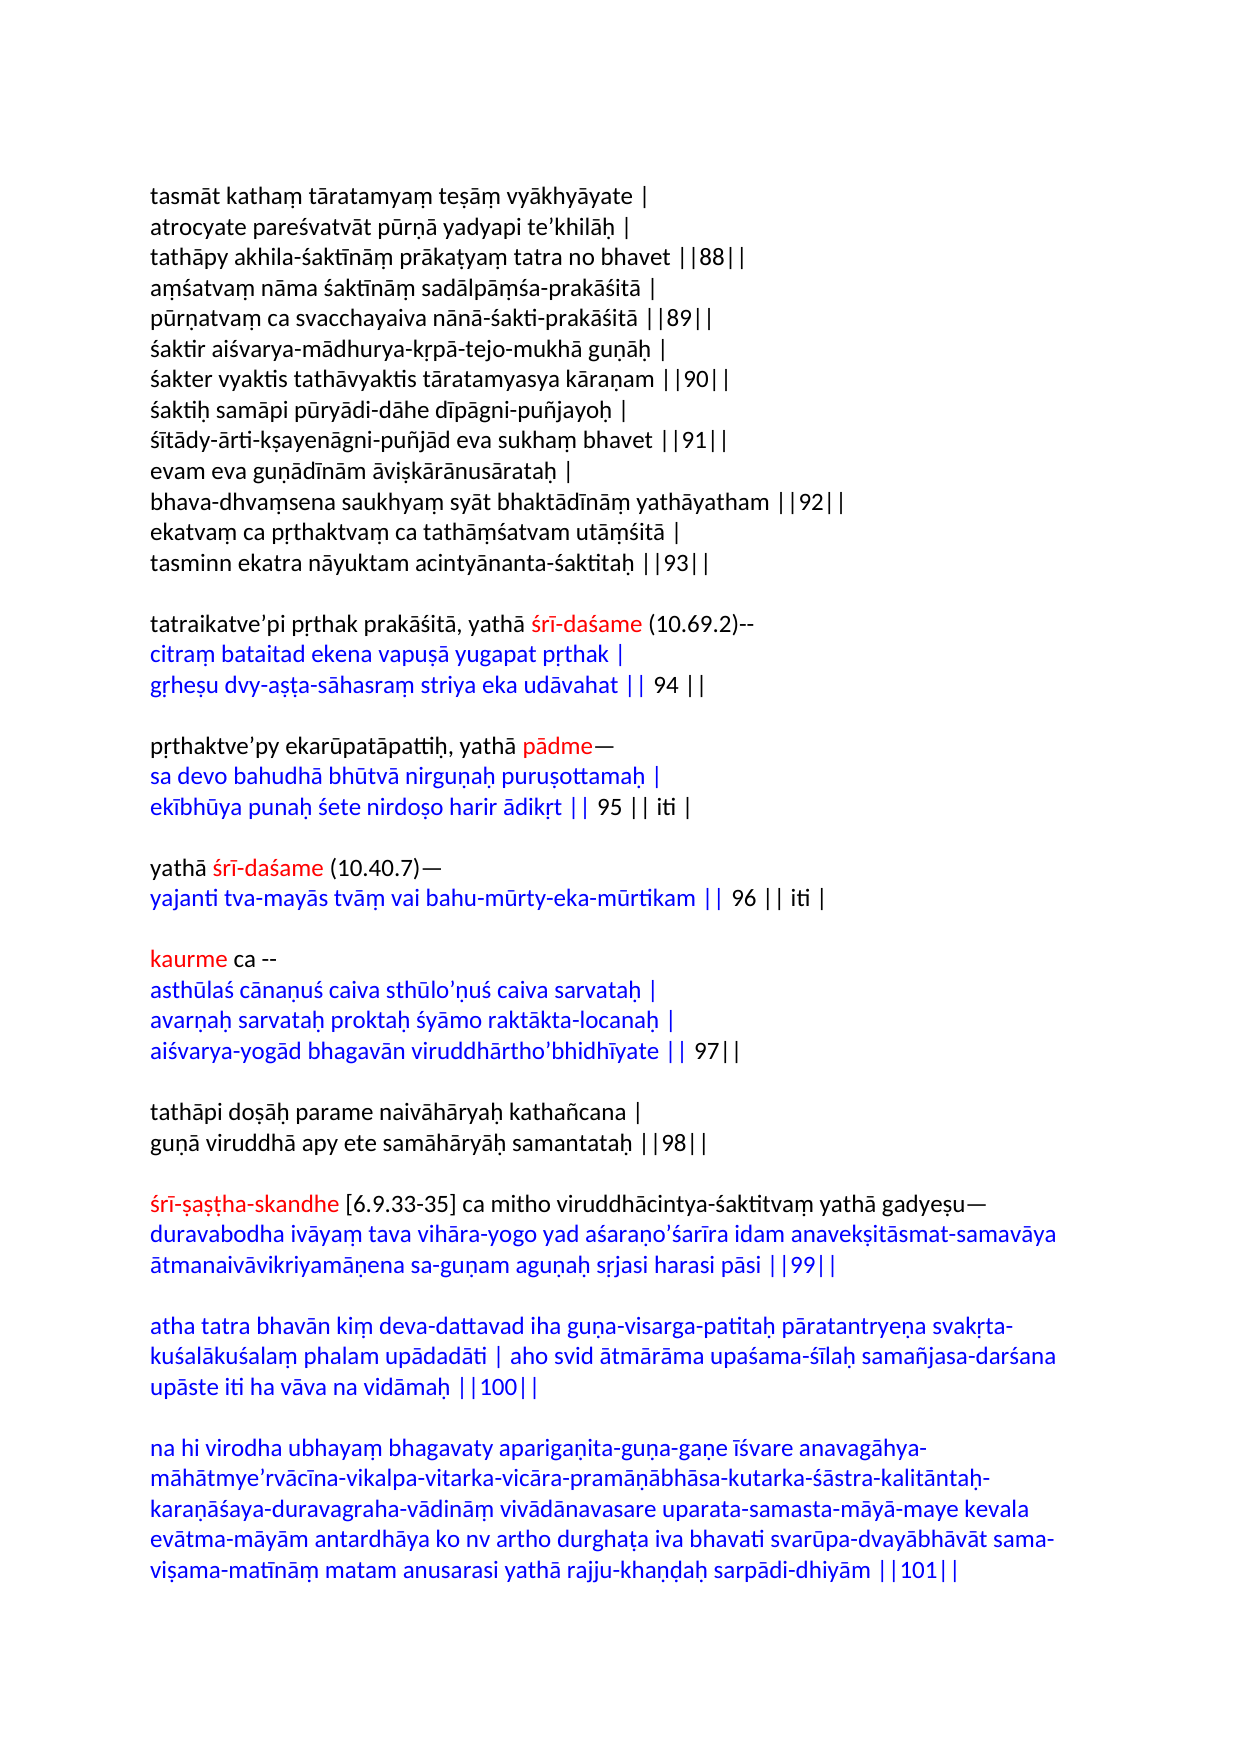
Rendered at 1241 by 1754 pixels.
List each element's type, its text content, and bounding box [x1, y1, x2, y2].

text na hi virodha ubhayaṃ bhagavaty aparigaṇita-guṇa-gaṇe īśvare anavagāhya-māhātmye’rvācīna-vikalpa-vitarka-vicāra-pramāṇābhāsa-kutarka-śāstra-kalitāntaḥ-karaṇāśaya-duravagraha-vādināṃ vivādānavasare uparata-samasta-māyā-maye kevala evātma-māyām antardhāya ko nv artho durghaṭa iva bhavati svarūpa-dvayābhāvāt sama-viṣama-matīnāṃ matam anusarasi yathā rajju-khaṇḍaḥ sarpādi-dhiyām ||101|| [150, 1432, 1090, 1584]
text śaktir aiśvarya-mādhurya-kṛpā-tejo-mukhā guṇāḥ | [150, 333, 1090, 364]
text tatraikatve’pi pṛthak prakāśitā, yathā śrī-daśame (10.69.2)-- [150, 608, 1090, 638]
text yathā śrī-daśame (10.40.7)— [150, 852, 1090, 882]
text aiśvarya-yogād bhagavān viruddhārtho’bhidhīyate || 97|| [150, 1035, 1090, 1066]
text ekatvaṃ ca pṛthaktvaṃ ca tathāṃśatvam utāṃśitā | [150, 516, 1090, 547]
text śītādy-ārti-kṣayenāgni-puñjād eva sukhaṃ bhavet ||91|| [150, 425, 1090, 455]
text atrocyate pareśvatvāt pūrṇā yadyapi te’khilāḥ | [150, 211, 1090, 242]
text śrī-ṣaṣṭha-skandhe [6.9.33-35] ca mitho viruddhācintya-śaktitvaṃ yathā gadyeṣu— [150, 1188, 1090, 1218]
text tathāpy akhila-śaktīnāṃ prākaṭyaṃ tatra no bhavet ||88|| [150, 242, 1090, 272]
text pūrṇatvaṃ ca svacchayaiva nānā-śakti-prakāśitā ||89|| [150, 303, 1090, 333]
text tasmāt kathaṃ tāratamyaṃ teṣāṃ vyākhyāyate | [150, 181, 1090, 211]
text gṛheṣu dvy-aṣṭa-sāhasraṃ striya eka udāvahat || 94 || [150, 669, 1090, 699]
text pṛthaktve’py ekarūpatāpattiḥ, yathā pādme— [150, 730, 1090, 760]
text tasminn ekatra nāyuktam acintyānanta-śaktitaḥ ||93|| [150, 547, 1090, 577]
text duravabodha ivāyaṃ tava vihāra-yogo yad aśaraṇo’śarīra idam anavekṣitāsmat-samavāya ātmanaivāvikriyamāṇena sa-guṇam aguṇaḥ sṛjasi harasi pāsi ||99|| [150, 1218, 1090, 1279]
text evam eva guṇādīnām āviṣkārānusārataḥ | [150, 455, 1090, 486]
text atha tatra bhavān kiṃ deva-dattavad iha guṇa-visarga-patitaḥ pāratantryeṇa svakṛta-kuśalākuśalaṃ phalam upādadāti | aho svid ātmārāma upaśama-śīlaḥ samañjasa-darśana upāste iti ha vāva na vidāmaḥ ||100|| [150, 1310, 1090, 1401]
text avarṇaḥ sarvataḥ proktaḥ śyāmo raktākta-locanaḥ | [150, 1004, 1090, 1035]
text sa devo bahudhā bhūtvā nirguṇaḥ puruṣottamaḥ | [150, 760, 1090, 791]
text ekībhūya punaḥ śete nirdoṣo harir ādikṛt || 95 || iti | [150, 791, 1090, 821]
text tathāpi doṣāḥ parame naivāhāryaḥ kathañcana | [150, 1096, 1090, 1127]
text kaurme ca -- asthūlaś cānaṇuś caiva sthūlo’ṇuś caiva sarvataḥ | [150, 943, 1090, 1004]
text śakter vyaktis tathāvyaktis tāratamyasya kāraṇam ||90|| [150, 364, 1090, 394]
text bhava-dhvaṃsena saukhyaṃ syāt bhaktādīnāṃ yathāyatham ||92|| [150, 486, 1090, 516]
text yajanti tva-mayās tvāṃ vai bahu-mūrty-eka-mūrtikam || 96 || iti | [150, 882, 1090, 913]
text guṇā viruddhā apy ete samāhāryāḥ samantataḥ ||98|| [150, 1127, 1090, 1157]
text śaktiḥ samāpi pūryādi-dāhe dīpāgni-puñjayoḥ | [150, 394, 1090, 425]
text aṃśatvaṃ nāma śaktīnāṃ sadālpāṃśa-prakāśitā | [150, 272, 1090, 303]
text citraṃ bataitad ekena vapuṣā yugapat pṛthak | [150, 638, 1090, 669]
